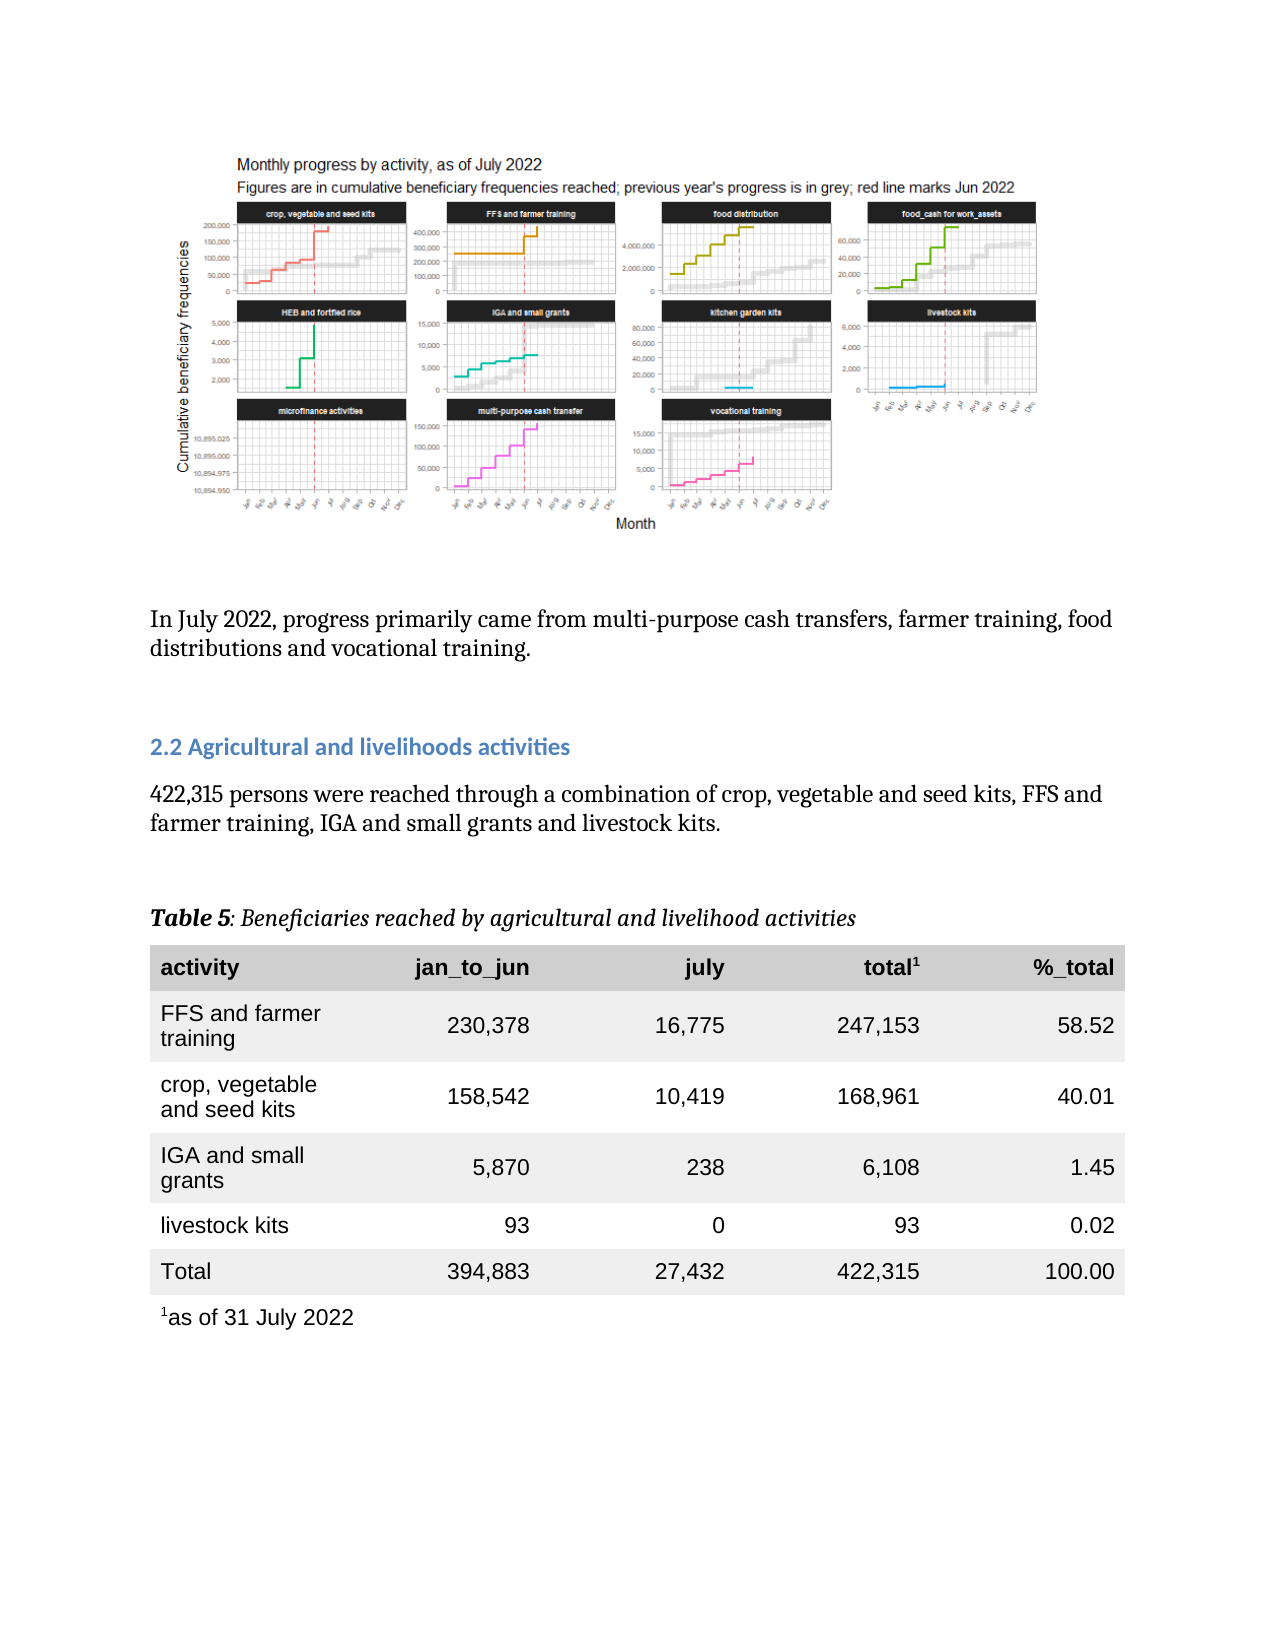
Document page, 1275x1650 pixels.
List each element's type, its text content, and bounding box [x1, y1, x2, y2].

table_cell 40.01 [930, 1062, 1125, 1133]
table_cell crop, vegetable and seed kits [150, 1062, 345, 1133]
table_cell livestock kits [150, 1204, 345, 1249]
table_cell 238 [540, 1133, 735, 1203]
table_cell 1.45 [930, 1133, 1125, 1203]
table_cell 16,775 [540, 991, 735, 1062]
table_header july [540, 945, 735, 991]
table_cell 0.02 [930, 1204, 1125, 1249]
table_cell 5,870 [345, 1133, 540, 1203]
table_cell 230,378 [345, 991, 540, 1062]
table_cell 10,419 [540, 1062, 735, 1133]
picture [168, 150, 1044, 539]
table_cell 422,315 [735, 1249, 930, 1295]
table_header jan_to_jun [345, 945, 540, 991]
table_cell 0 [540, 1204, 735, 1249]
table_header total1 [735, 945, 930, 991]
table_cell 6,108 [735, 1133, 930, 1203]
table_cell IGA and small grants [150, 1133, 345, 1203]
table_cell Total [150, 1249, 345, 1295]
table_cell 58.52 [930, 991, 1125, 1062]
text In July 2022, progress primarily came from multi-purpose cash transfers, farmer training, food distributions and vocational training. [150, 605, 1125, 663]
table_cell 93 [735, 1204, 930, 1249]
table_cell FFS and farmer training [150, 991, 345, 1062]
table_cell 27,432 [540, 1249, 735, 1295]
table_cell 247,153 [735, 991, 930, 1062]
table_header activity [150, 945, 345, 991]
table_cell 93 [345, 1204, 540, 1249]
subtitle 2.2 Agricultural and livelihoods activities [150, 731, 1125, 761]
text 422,315 persons were reached through a combination of crop, vegetable and seed kits, FFS and farmer training, IGA and small grants and livestock kits. [150, 780, 1125, 838]
table_header %_total [930, 945, 1125, 991]
table_cell 100.00 [930, 1249, 1125, 1295]
table_cell 1as of 31 July 2022 [150, 1295, 1125, 1341]
table_cell 168,961 [735, 1062, 930, 1133]
table_cell 394,883 [345, 1249, 540, 1295]
table_cell 158,542 [345, 1062, 540, 1133]
text Table : Beneficiaries reached by agricultural and livelihood activities [150, 904, 1125, 933]
